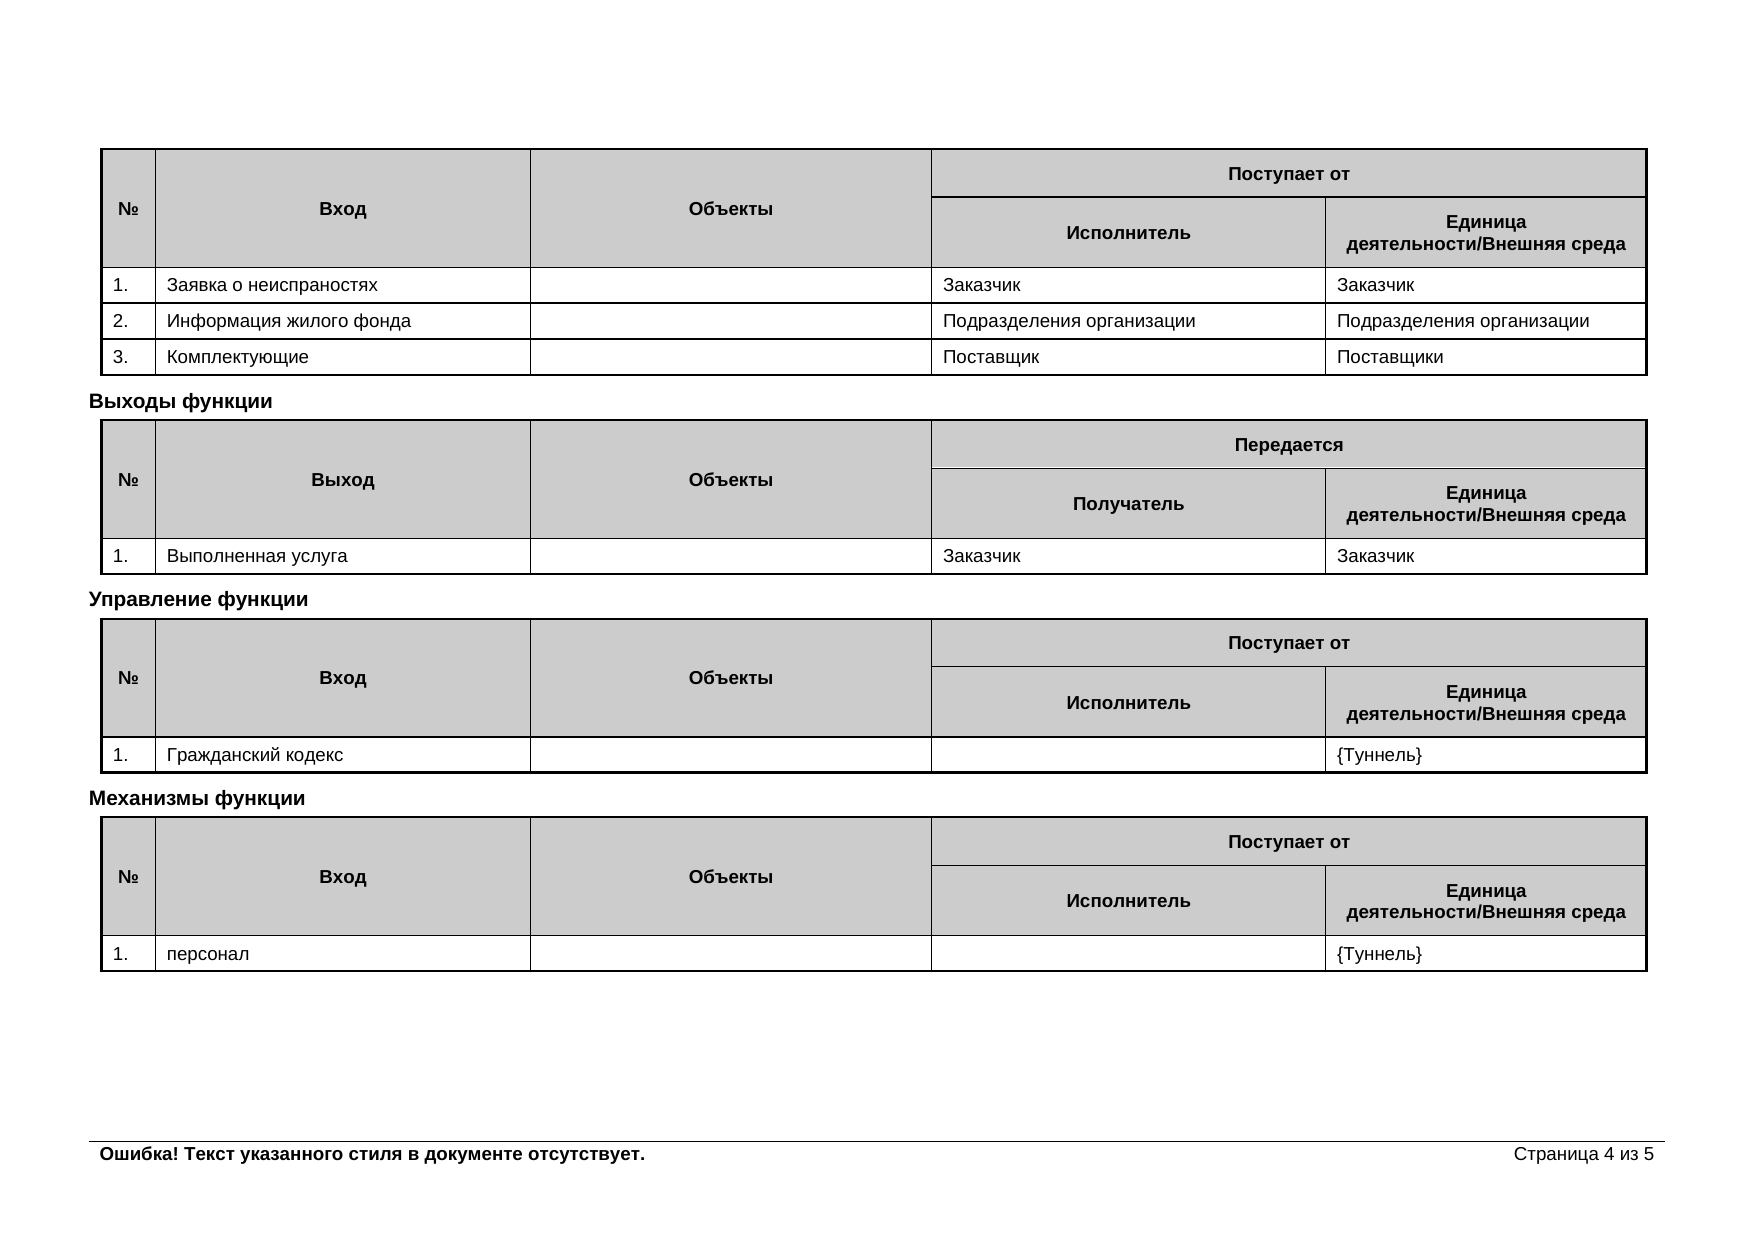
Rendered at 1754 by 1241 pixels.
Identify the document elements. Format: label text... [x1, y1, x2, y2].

table_header Вход [156, 620, 530, 736]
table_cell 3. [103, 340, 155, 374]
table_cell Заказчик [932, 268, 1325, 302]
table_cell Выполненная услуга [156, 539, 530, 573]
table_header № [103, 421, 155, 538]
table_cell [531, 738, 931, 771]
subtitle Управление функции [89, 587, 1665, 611]
table_cell [531, 304, 931, 338]
table_cell Поставщик [932, 340, 1325, 374]
table_header Вход [156, 150, 530, 267]
table_cell Гражданский кодекс [156, 738, 530, 771]
table_header Объекты [531, 150, 931, 267]
table_header Выход [156, 421, 530, 538]
table_cell Исполнитель [932, 866, 1325, 935]
table_header Поступает от [932, 150, 1645, 196]
table_cell [932, 738, 1325, 771]
table_cell Единица деятельности/Внешняя среда [1326, 866, 1645, 935]
table_cell Поставщики [1326, 340, 1645, 374]
table_header Объекты [531, 421, 931, 538]
table_cell Единица деятельности/Внешняя среда [1326, 667, 1645, 736]
table_cell Заказчик [1326, 268, 1645, 302]
table_header Поступает от [932, 818, 1645, 865]
table_cell [531, 539, 931, 573]
table_cell 1. [103, 268, 155, 302]
table_cell персонал [156, 936, 530, 970]
table_cell 1. [103, 539, 155, 573]
table_cell {Туннель} [1326, 738, 1645, 771]
table_cell Подразделения организации [1326, 304, 1645, 338]
table_header Объекты [531, 620, 931, 736]
table_cell [531, 268, 931, 302]
table_cell Комплектующие [156, 340, 530, 374]
table_header Поступает от [932, 620, 1645, 666]
table_header № [103, 620, 155, 736]
table_cell Заказчик [932, 539, 1325, 573]
table_header № [103, 150, 155, 267]
table_header Объекты [531, 818, 931, 935]
table_cell Заявка о неиспраностях [156, 268, 530, 302]
table_cell Подразделения организации [932, 304, 1325, 338]
table_cell {Туннель} [1326, 936, 1645, 970]
table_cell Единица деятельности/Внешняя среда [1326, 198, 1645, 267]
subtitle Механизмы функции [89, 786, 1665, 810]
table_cell [932, 936, 1325, 970]
table_cell Получатель [932, 469, 1325, 538]
table_header Передается [932, 421, 1645, 467]
table_cell Заказчик [1326, 539, 1645, 573]
subtitle Выходы функции [89, 388, 1665, 412]
table_header № [103, 818, 155, 935]
table_cell Исполнитель [932, 198, 1325, 267]
table_cell Информация жилого фонда [156, 304, 530, 338]
table_cell [531, 936, 931, 970]
table_header Вход [156, 818, 530, 935]
table_cell [531, 340, 931, 374]
table_cell 1. [103, 936, 155, 970]
table_cell 2. [103, 304, 155, 338]
table_cell Единица деятельности/Внешняя среда [1326, 469, 1645, 538]
table_cell Исполнитель [932, 667, 1325, 736]
table_cell 1. [103, 738, 155, 771]
